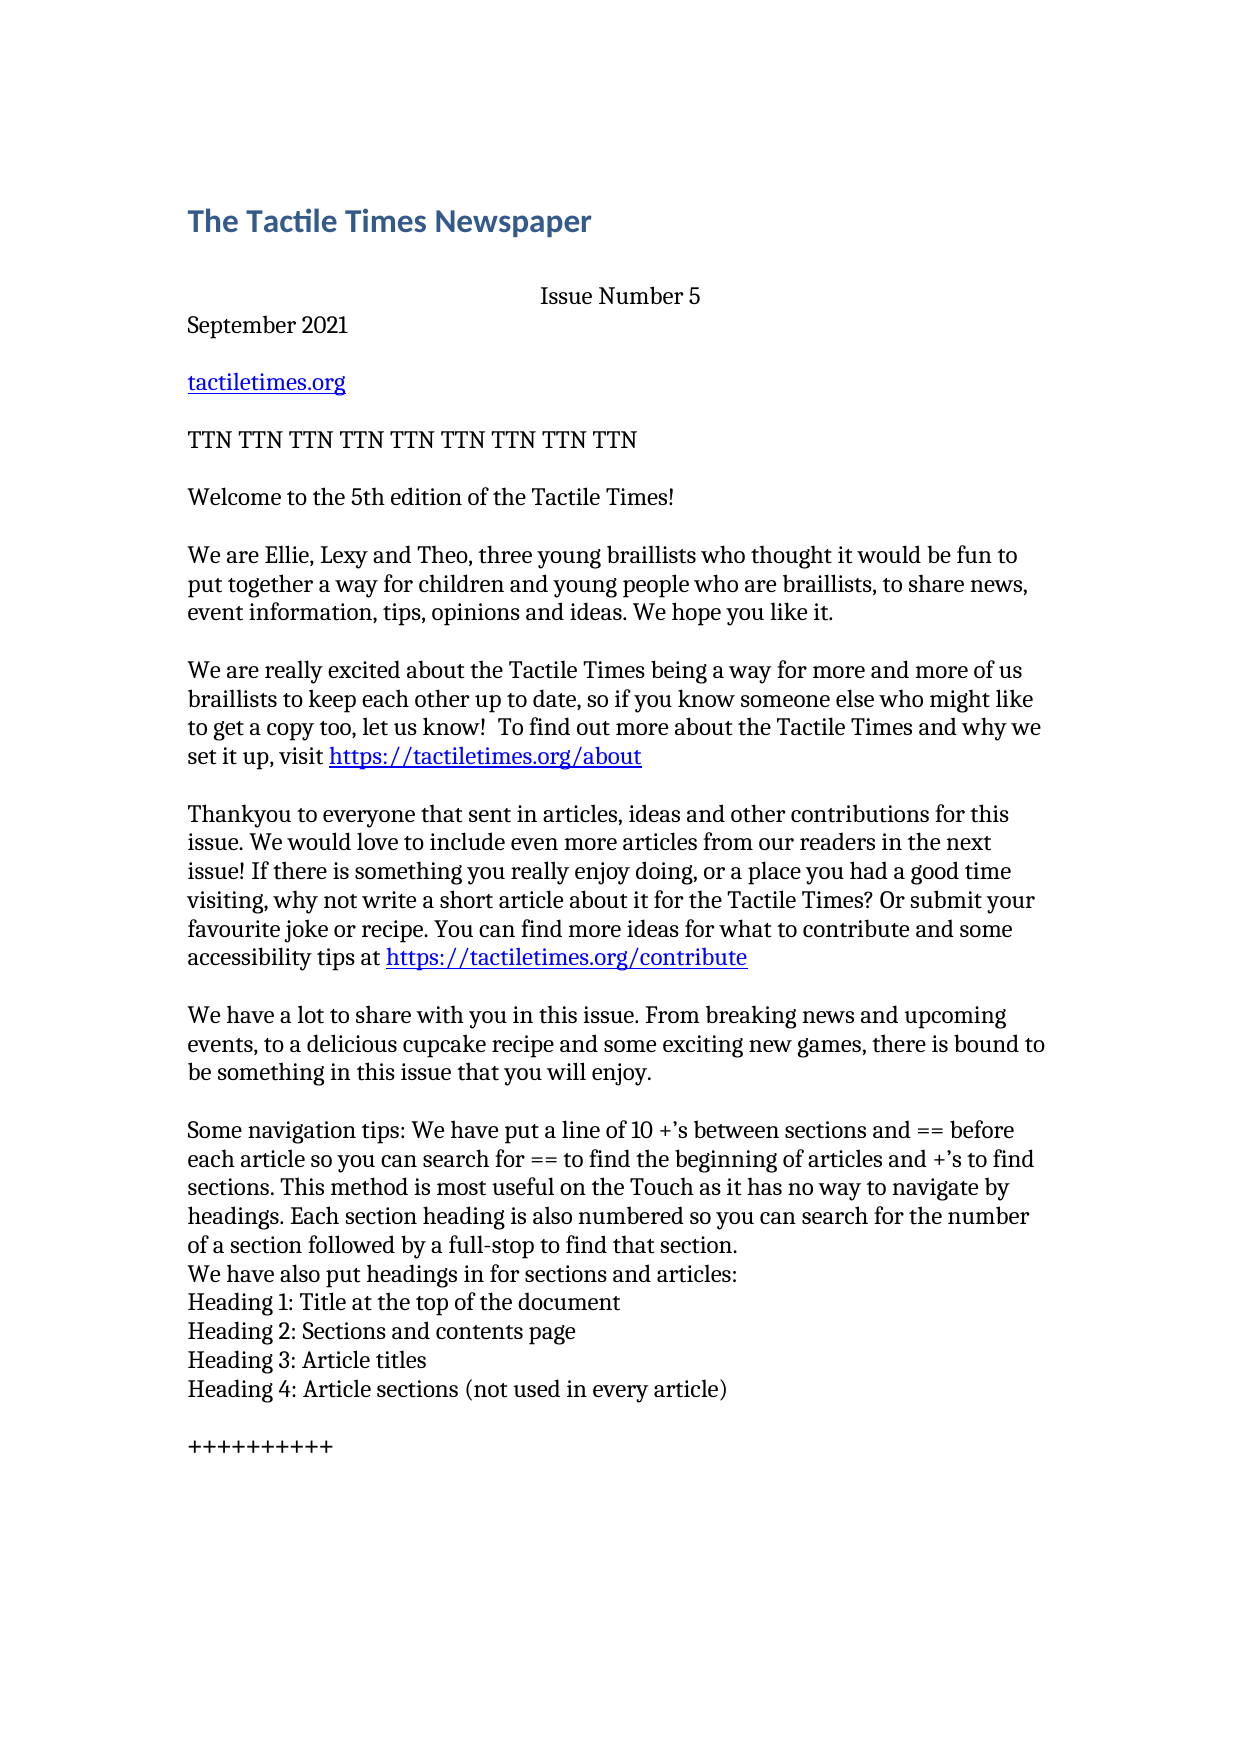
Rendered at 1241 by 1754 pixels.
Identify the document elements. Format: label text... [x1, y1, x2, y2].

text We are really excited about the Tactile Times being a way for more and more of us braillists to keep each other up to date, so if you know someone else who might like to get a copy too, let us know! To find out more about the Tactile Times and why we set it up, visit https://tactiletimes.org/about [187, 656, 1053, 771]
text Heading 2: Sections and contents page [187, 1317, 1053, 1346]
text Issue Number 5 [187, 282, 1053, 311]
text We have a lot to share with you in this issue. From breaking news and upcoming events, to a delicious cupcake recipe and some exciting new games, there is bound to be something in this issue that you will enjoy. [187, 1001, 1053, 1087]
subtitle The Tactile Times Newspaper [187, 200, 1053, 241]
text Welcome to the 5th edition of the Tactile Times! [187, 483, 1053, 512]
text Heading 3: Article titles [187, 1346, 1053, 1374]
text Thankyou to everyone that sent in articles, ideas and other contributions for this issue. We would love to include even more articles from our readers in the next issue! If there is something you really enjoy doing, or a place you had a good time visiting, why not write a short article about it for the Tactile Times? Or submit your favourite joke or recipe. You can find more ideas for what to contribute and some accessibility tips at https://tactiletimes.org/contribute [187, 799, 1053, 972]
text We have also put headings in for sections and articles: [187, 1259, 1053, 1288]
text Some navigation tips: We have put a line of 10 +’s between sections and == before each article so you can search for == to find the beginning of articles and +’s to find sections. This method is most useful on the Touch as it has no way to navigate by headings. Each section heading is also numbered so you can search for the number of a section followed by a full-stop to find that section. [187, 1116, 1053, 1259]
text Heading 1: Title at the top of the document [187, 1288, 1053, 1317]
text tactiletimes.org [187, 368, 1053, 397]
text September 2021 [187, 311, 1053, 339]
text We are Ellie, Lexy and Theo, three young braillists who thought it would be fun to put together a way for children and young people who are braillists, to share news, event information, tips, opinions and ideas. We hope you like it. [187, 541, 1053, 627]
text TTN TTN TTN TTN TTN TTN TTN TTN TTN [187, 426, 1053, 454]
text ++++++++++ [187, 1432, 1053, 1461]
text Heading 4: Article sections (not used in every article) [187, 1374, 1053, 1403]
